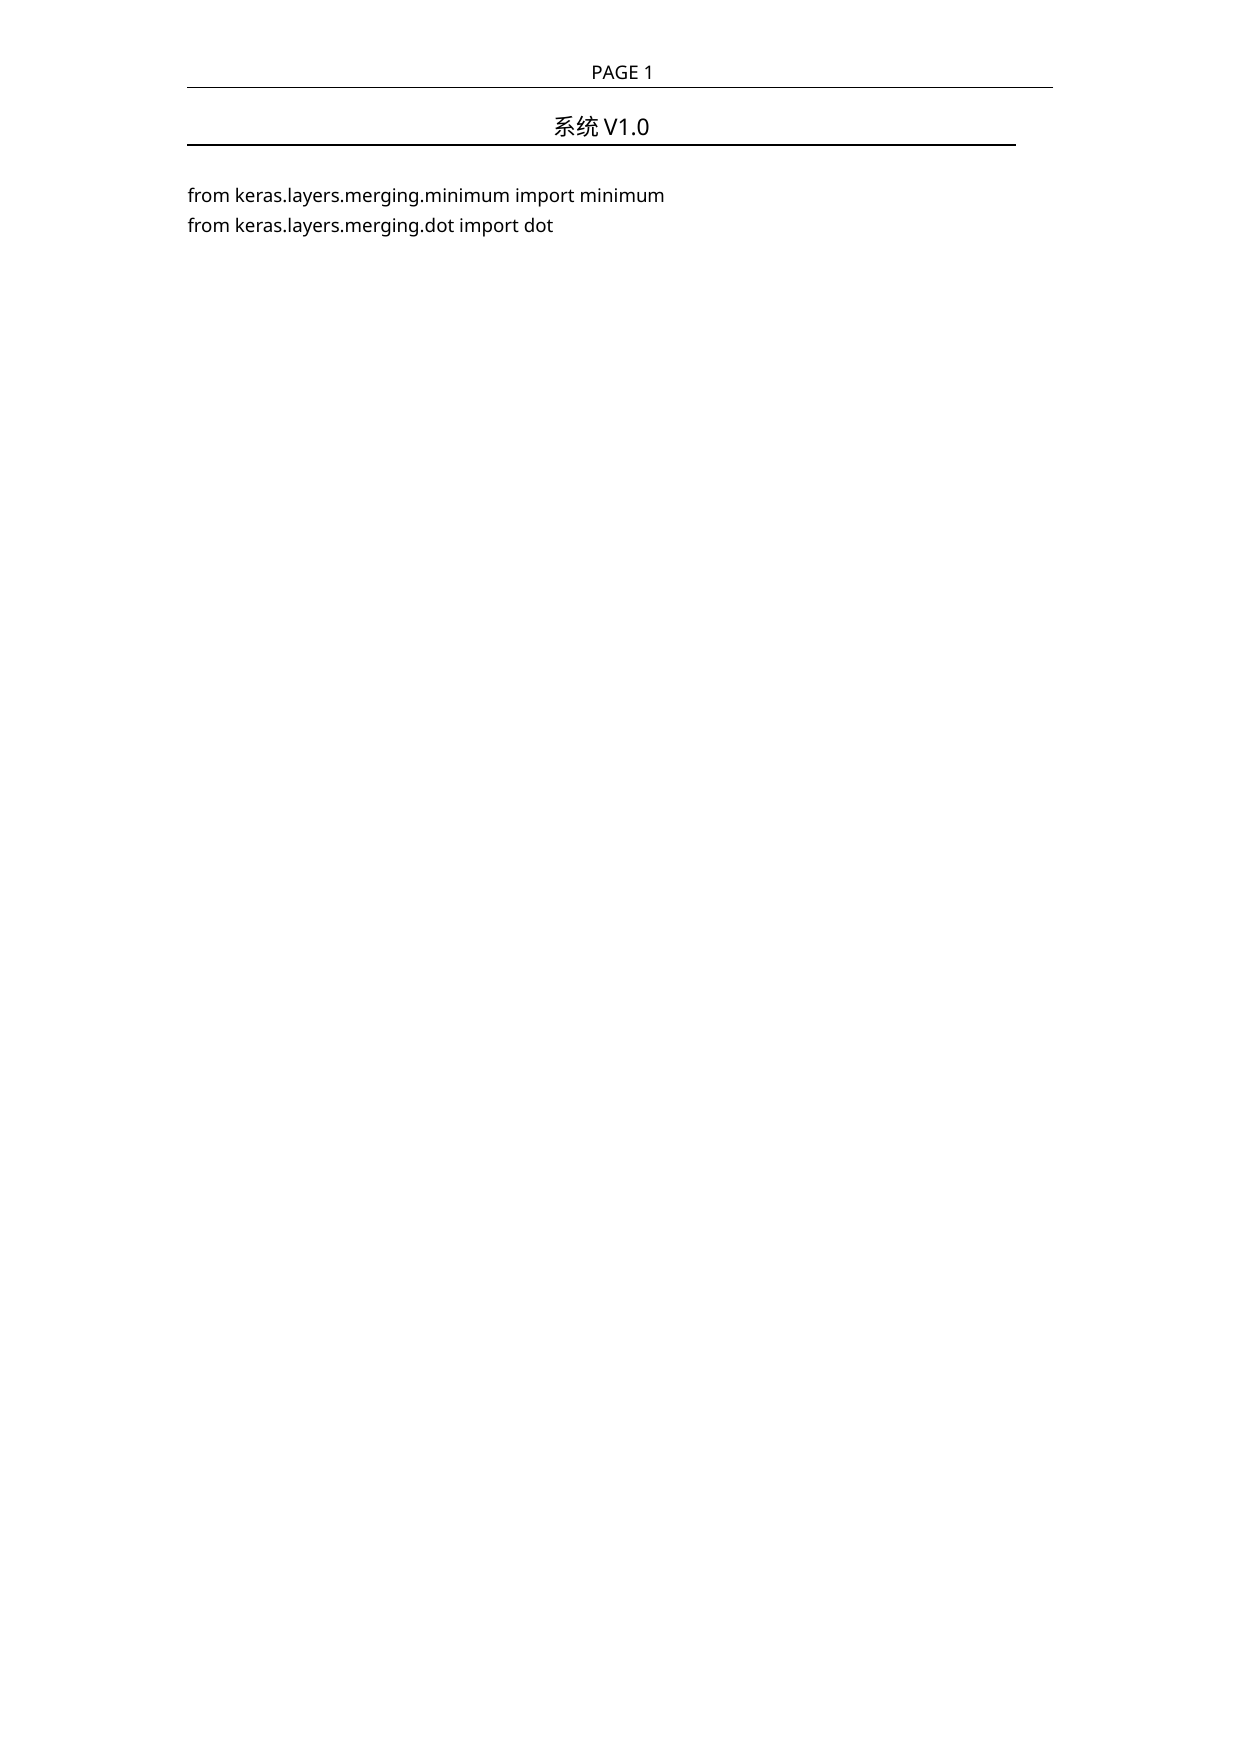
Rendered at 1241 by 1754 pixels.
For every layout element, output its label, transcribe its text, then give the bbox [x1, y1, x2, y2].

text from keras.layers.merging.minimum import minimum [187, 180, 1053, 210]
text from keras.layers.merging.dot import dot [187, 210, 1053, 240]
